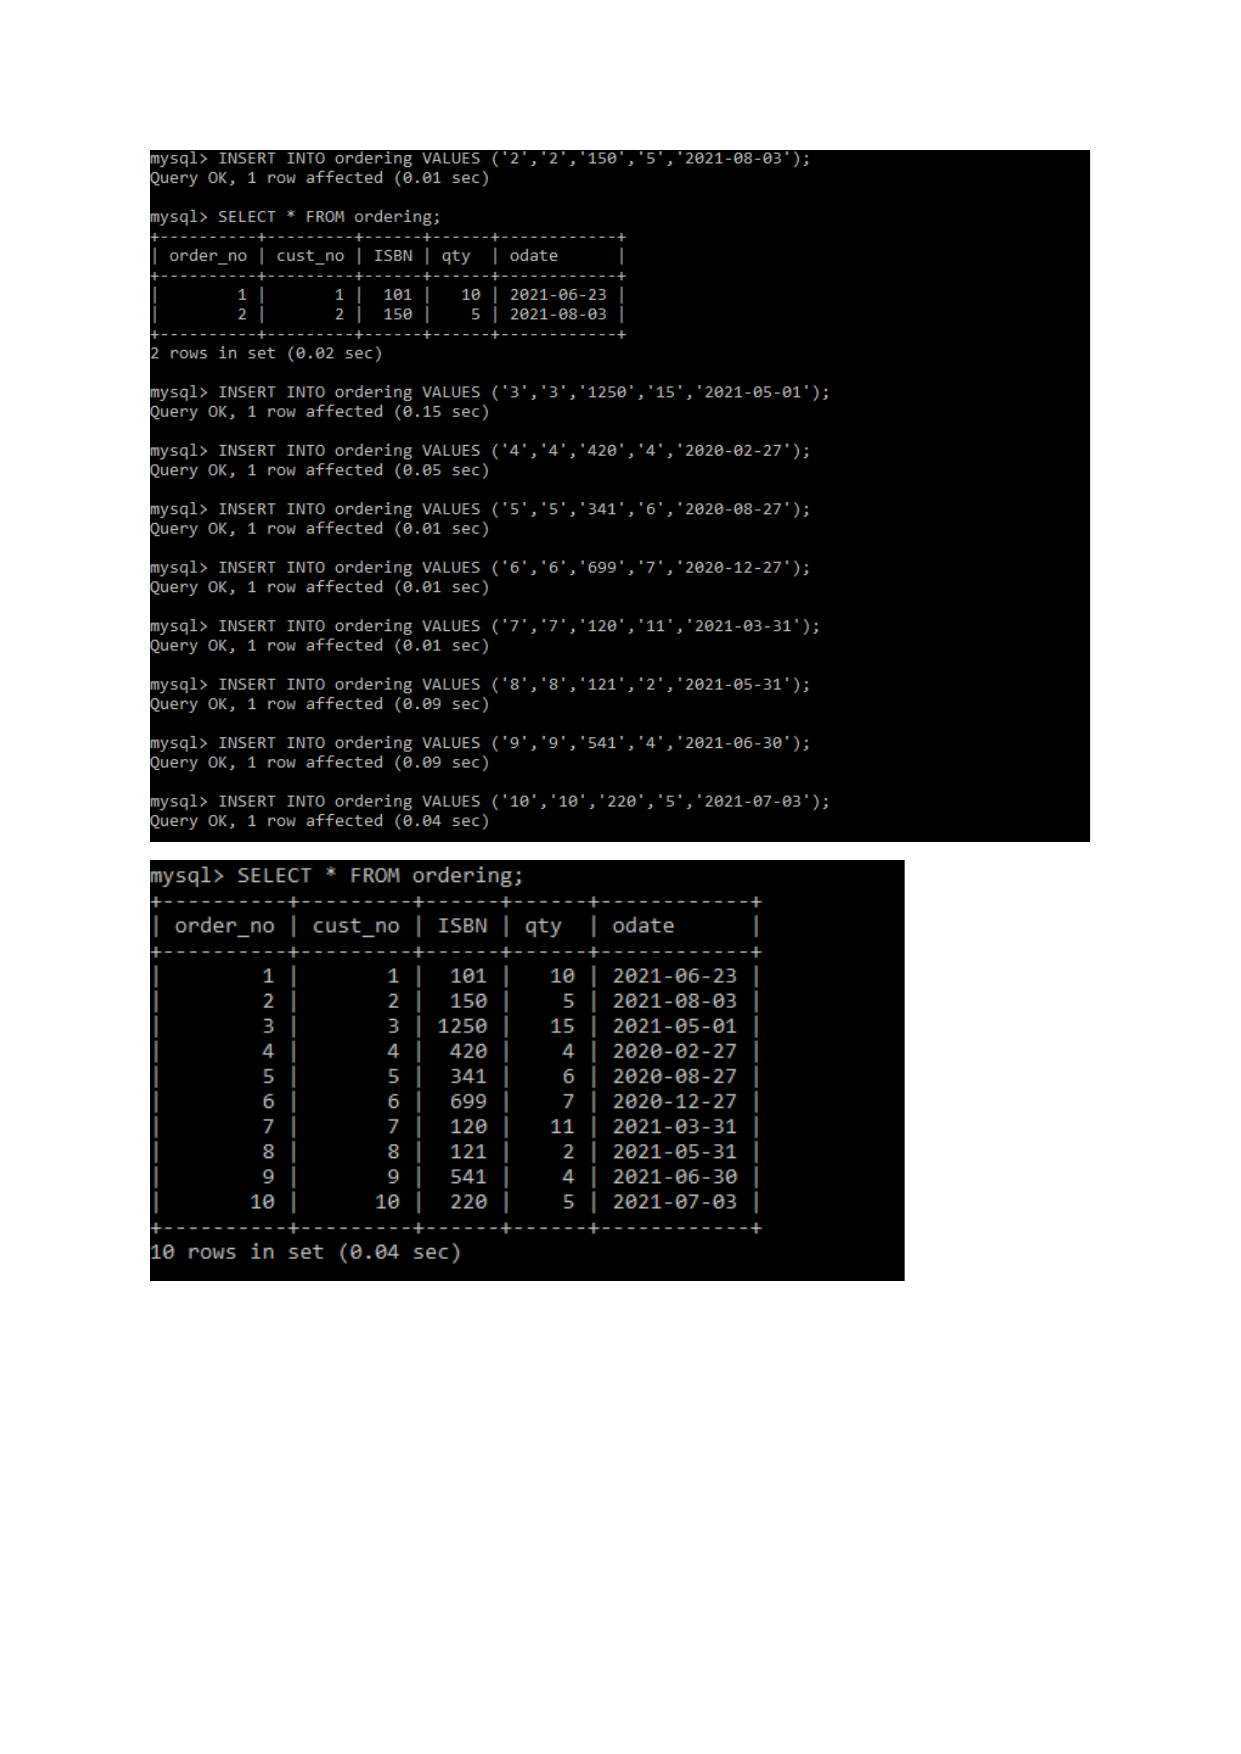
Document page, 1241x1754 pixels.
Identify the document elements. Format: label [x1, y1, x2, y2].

picture [150, 860, 905, 1281]
picture [150, 150, 1091, 842]
